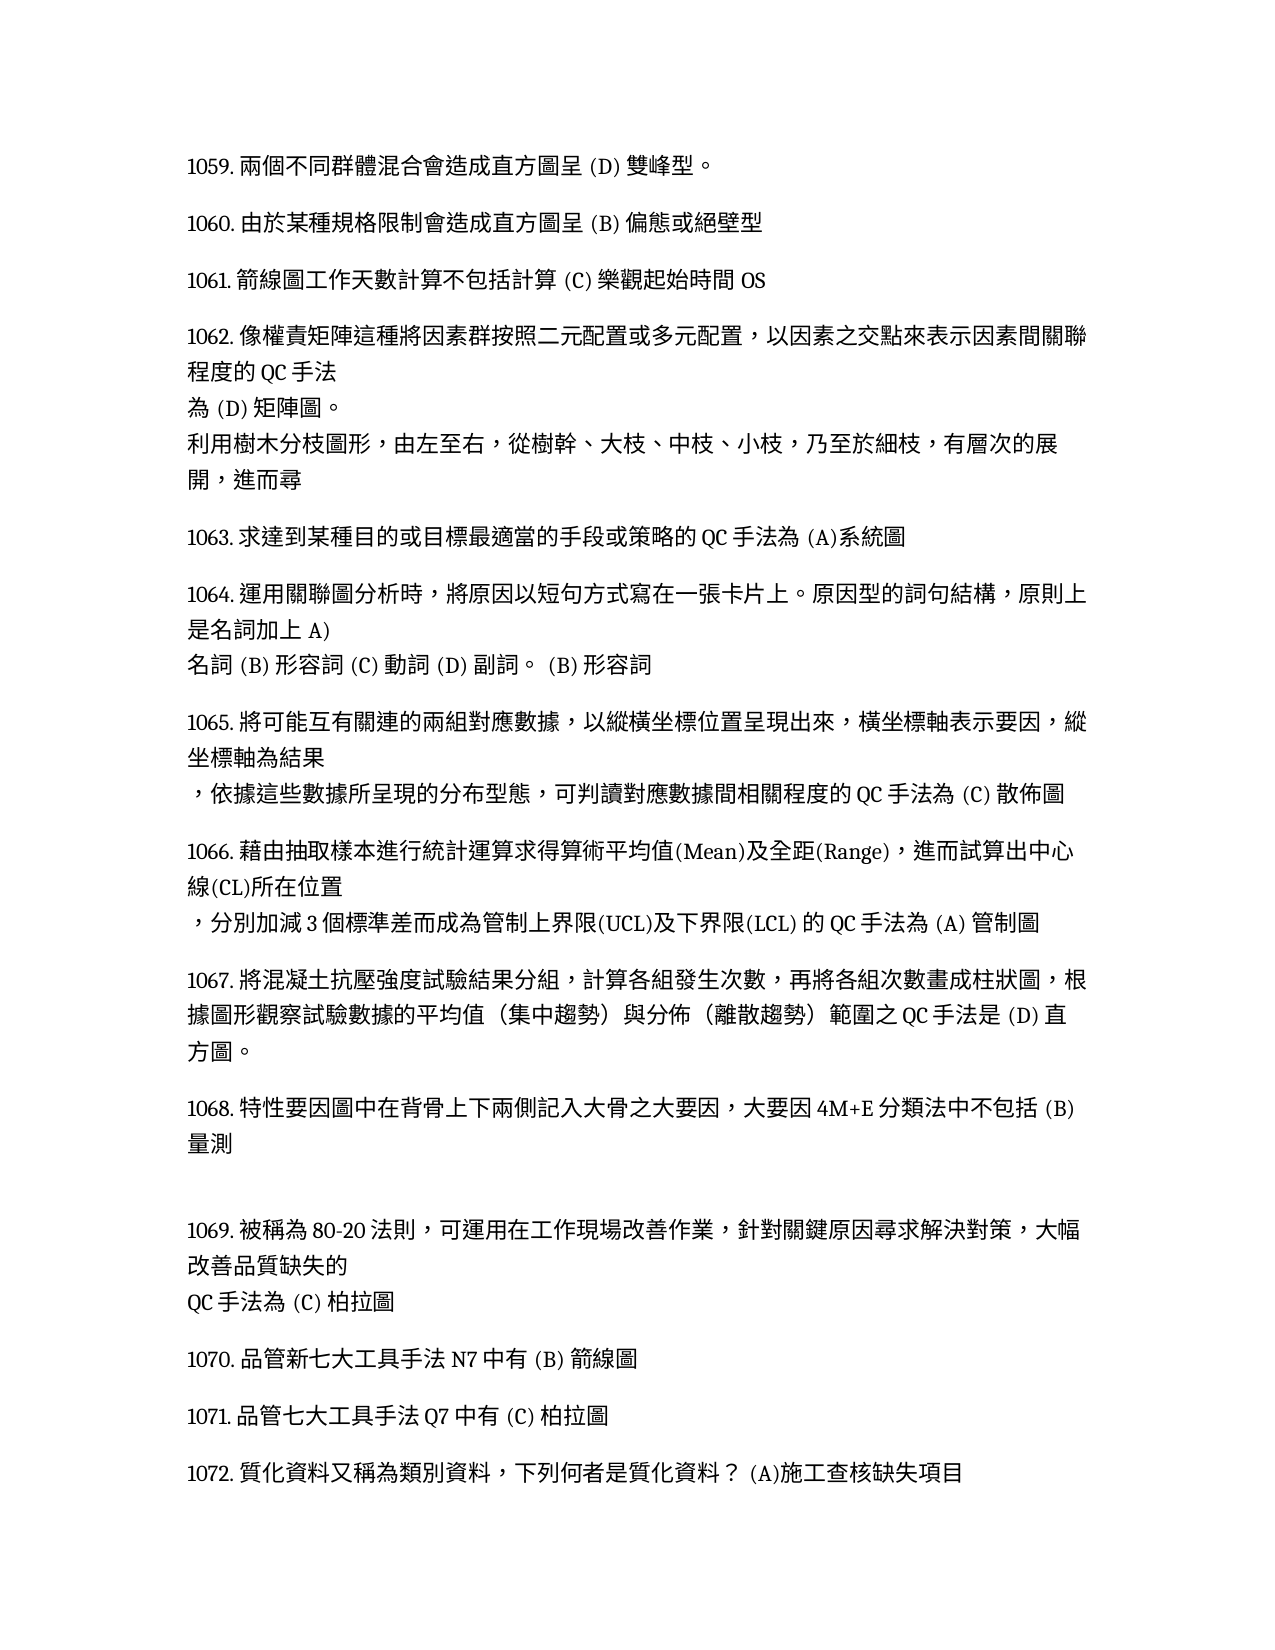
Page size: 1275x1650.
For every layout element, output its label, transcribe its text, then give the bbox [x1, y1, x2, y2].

text 1060. 由於某種規格限制會造成直方圖呈 (B) 偏態或絕壁型 [187, 207, 1087, 238]
text 1064. 運用關聯圖分析時，將原因以短句方式寫在一張卡片上。原因型的詞句結構，原則上是名詞加上 A) 名詞 (B) 形容詞 (C) 動詞 (D) 副詞。 (B) 形容詞 [187, 578, 1087, 681]
text 1059. 兩個不同群體混合會造成直方圖呈 (D) 雙峰型。 [187, 150, 1087, 181]
text 1063. 求達到某種目的或目標最適當的手段或策略的QC手法為 (A)系統圖 [187, 521, 1087, 552]
text 1066. 藉由抽取樣本進行統計運算求得算術平均值(Mean)及全距(Range)，進而試算出中心線(CL)所在位置 ，分別加減3個標準差而成為管制上界限(UCL)及下界限(LCL) 的QC手法為 (A) 管制圖 [187, 835, 1087, 938]
text 1071. 品管七大工具手法Q7 中有 (C) 柏拉圖 [187, 1400, 1087, 1431]
text 1062. 像權責矩陣這種將因素群按照二元配置或多元配置，以因素之交點來表示因素間關聯程度的QC手法 為 (D) 矩陣圖。 利用樹木分枝圖形，由左至右，從樹幹、大枝、中枝、小枝，乃至於細枝，有層次的展開，進而尋 [187, 320, 1087, 495]
text 1072. 質化資料又稱為類別資料，下列何者是質化資料？ (A)施工查核缺失項目 [187, 1456, 1087, 1488]
text 1065. 將可能互有關連的兩組對應數據，以縱橫坐標位置呈現出來，橫坐標軸表示要因，縱坐標軸為結果 ，依據這些數據所呈現的分布型態，可判讀對應數據間相關程度的QC手法為 (C) 散佈圖 [187, 706, 1087, 809]
text 1068. 特性要因圖中在背骨上下兩側記入大骨之大要因，大要因4M+E分類法中不包括 (B) 量測 [187, 1092, 1087, 1189]
text 1061. 箭線圖工作天數計算不包括計算 (C) 樂觀起始時間 OS [187, 263, 1087, 295]
text 1069. 被稱為80-20法則，可運用在工作現場改善作業，針對關鍵原因尋求解決對策，大幅改善品質缺失的 QC手法為 (C) 柏拉圖 [187, 1214, 1087, 1317]
text 1067. 將混凝土抗壓強度試驗結果分組，計算各組發生次數，再將各組次數畫成柱狀圖，根據圖形觀察試驗數據的平均值（集中趨勢）與分佈（離散趨勢）範圍之QC手法是 (D) 直方圖。 [187, 963, 1087, 1067]
text 1070. 品管新七大工具手法N7中有 (B) 箭線圖 [187, 1343, 1087, 1374]
